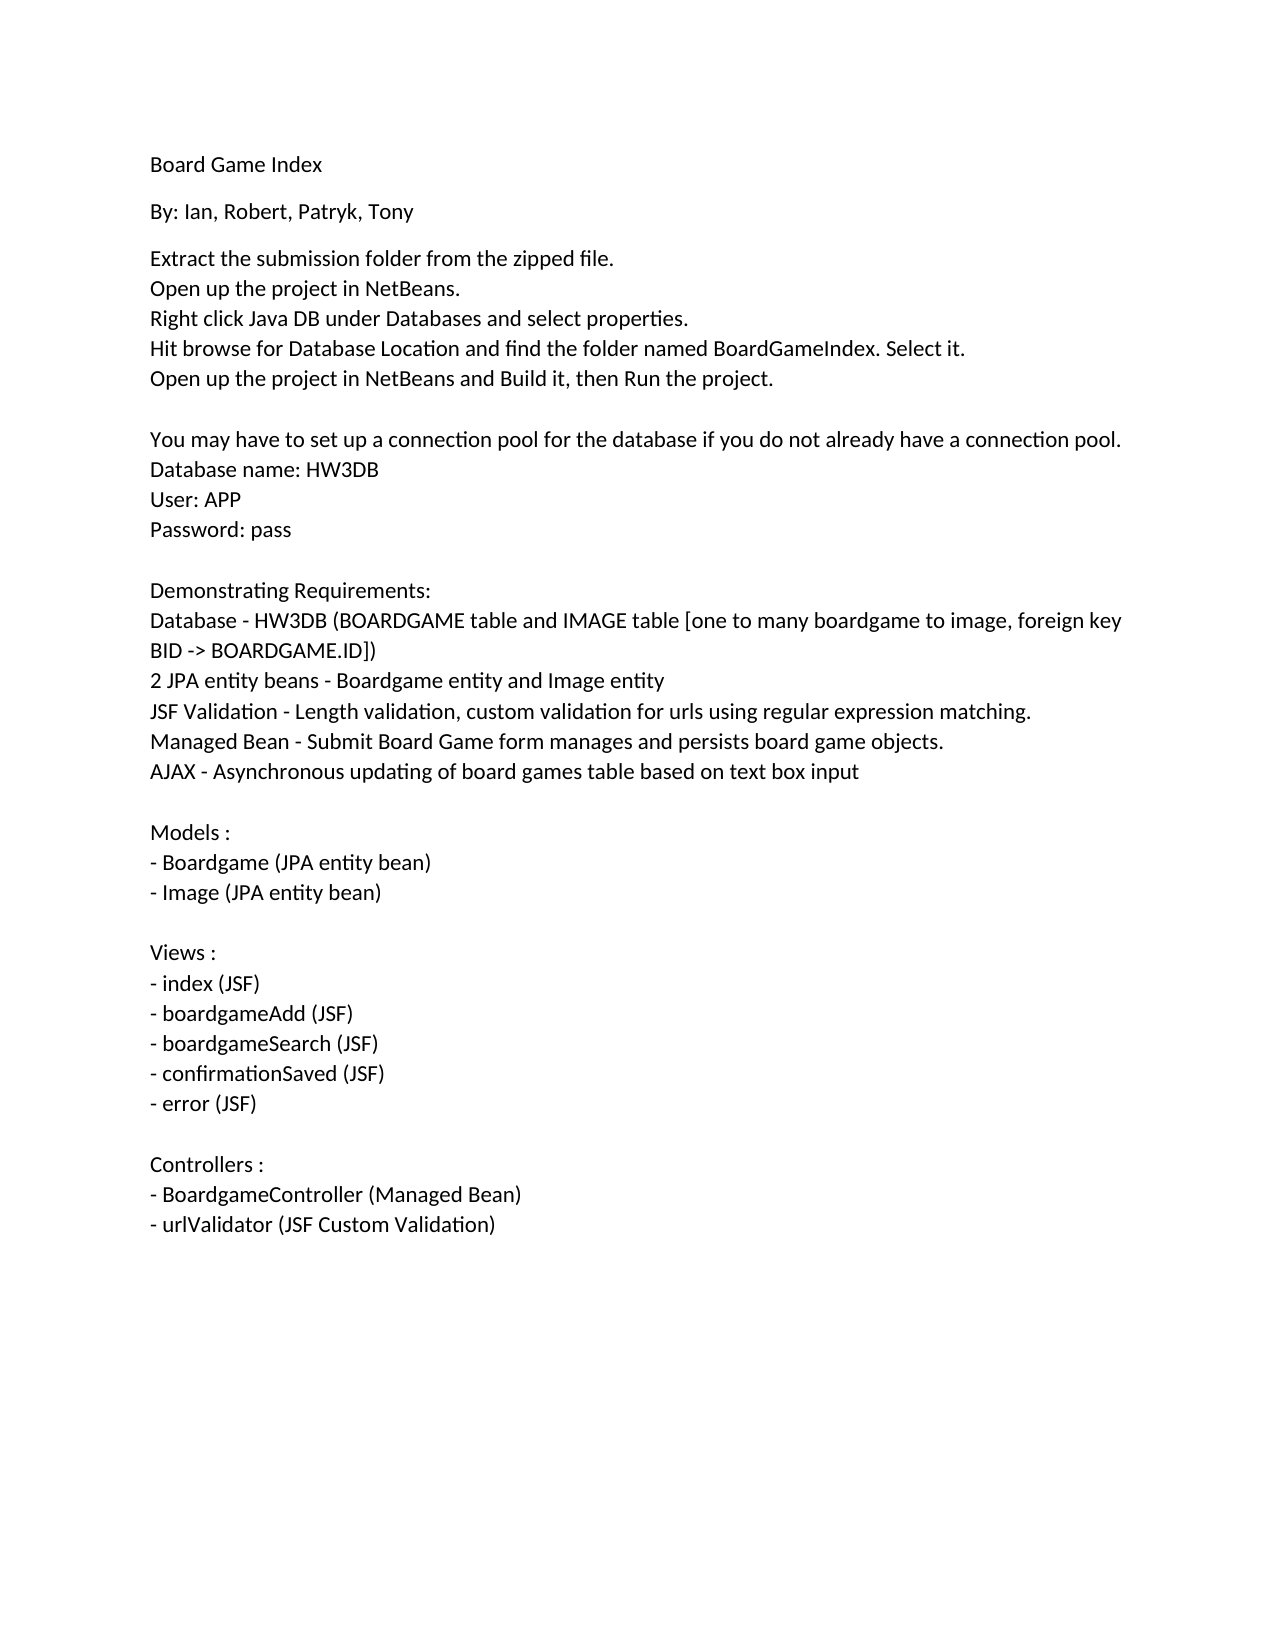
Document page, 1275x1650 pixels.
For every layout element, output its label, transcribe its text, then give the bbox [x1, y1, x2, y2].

text By: Ian, Robert, Patryk, Tony [150, 197, 1125, 225]
text Board Game Index [150, 150, 1125, 178]
text Extract the submission folder from the zipped file. Open up the project in NetBeans. Right click Java DB under Databases and select properties. Hit browse for Database Location and find the folder named BoardGameIndex. Select it. Open up the project in NetBeans and Build it, then Run the project. You may have to set up a connection pool for the database if you do not already have a connection pool. Database name: HW3DB User: APP Password: pass Demonstrating Requirements: Database - HW3DB (BOARDGAME table and IMAGE table [one to many boardgame to image, foreign key BID -> BOARDGAME.ID]) 2 JPA entity beans - Boardgame entity and Image entity JSF Validation - Length validation, custom validation for urls using regular expression matching. Managed Bean - Submit Board Game form manages and persists board game objects. AJAX - Asynchronous updating of board games table based on text box input Models : - Boardgame (JPA entity bean) - Image (JPA entity bean) Views : - index (JSF) - boardgameAdd (JSF) - boardgameSearch (JSF) - confirmationSaved (JSF) - error (JSF) Controllers : - BoardgameController (Managed Bean) - urlValidator (JSF Custom Validation) [150, 244, 1125, 1238]
